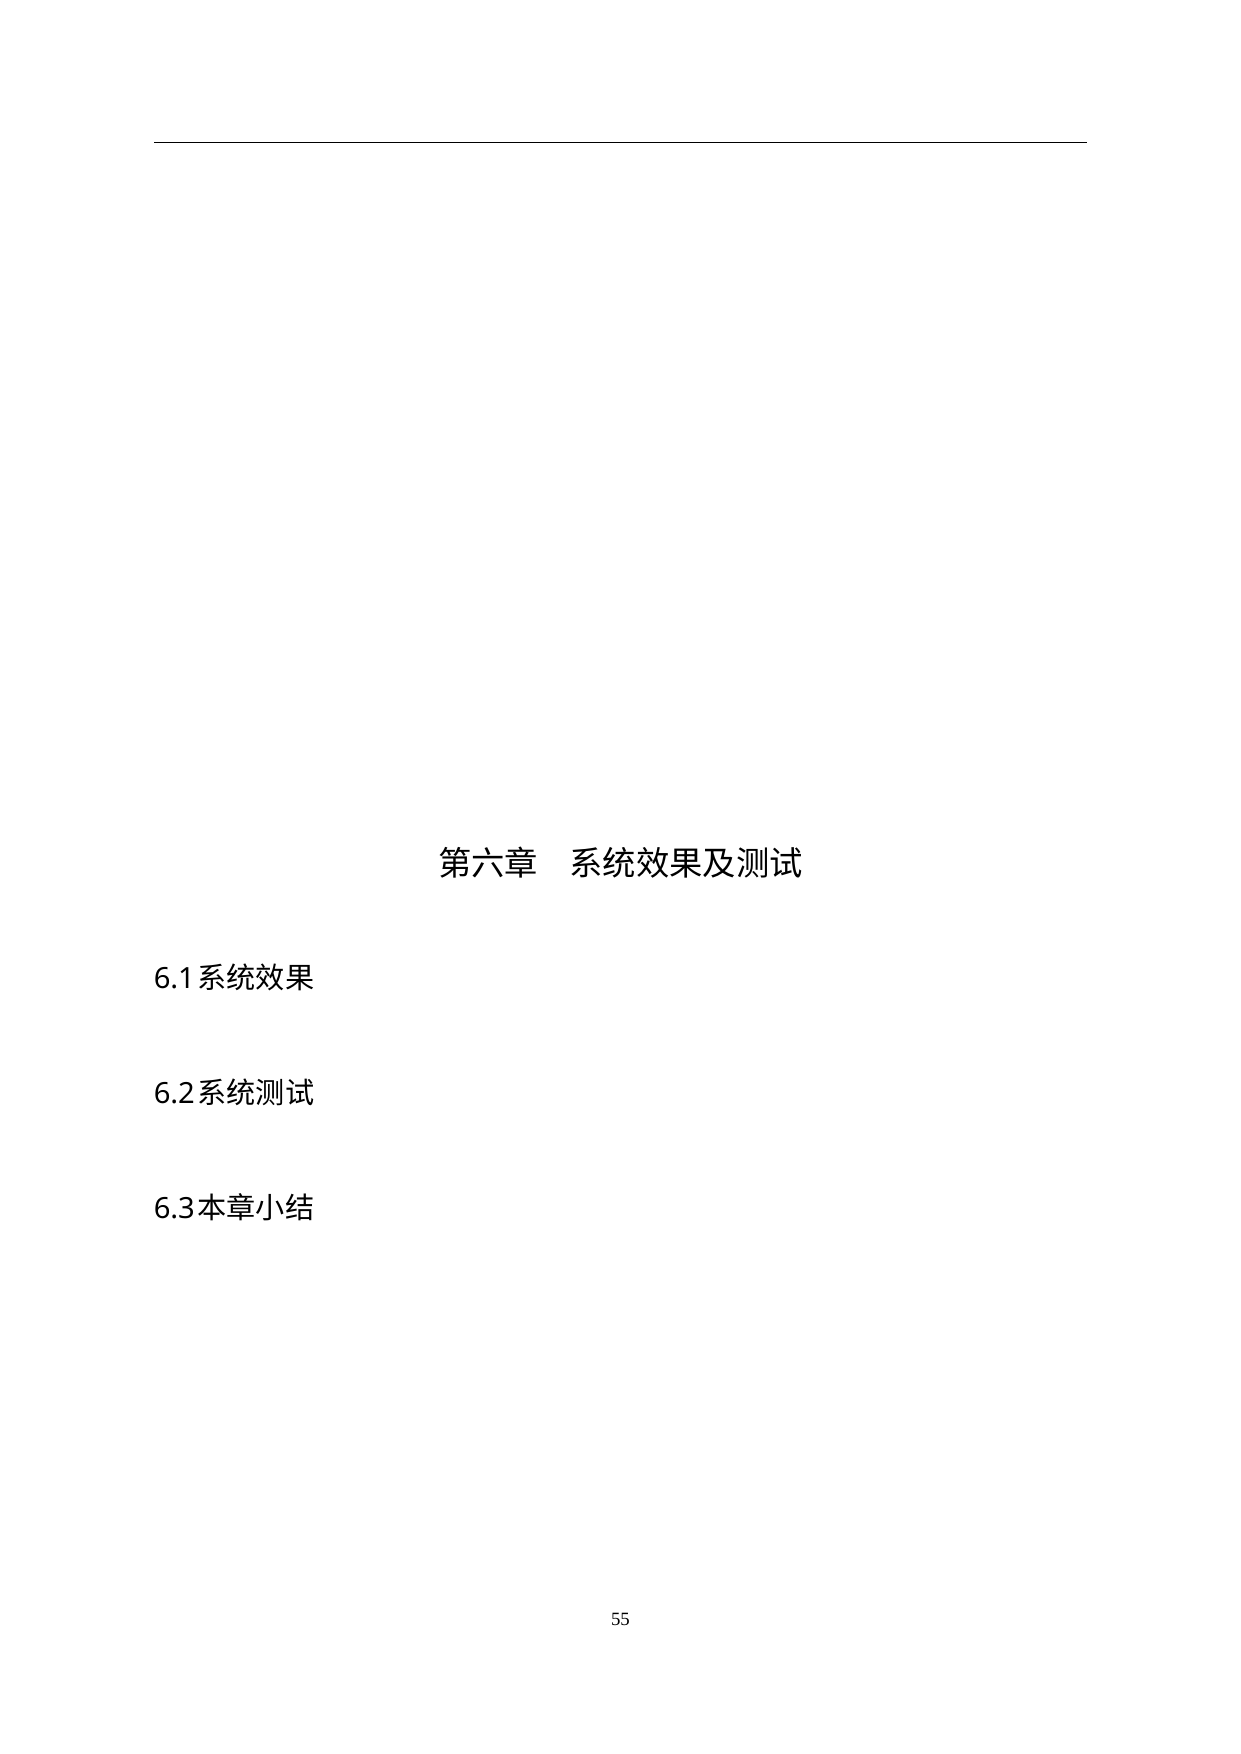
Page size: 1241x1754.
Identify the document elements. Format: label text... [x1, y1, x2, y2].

list 系统效果 [153, 943, 1087, 1008]
list 本章小结 [153, 1173, 1087, 1238]
subtitle 系统效果及测试 [153, 828, 1087, 893]
list 系统测试 [153, 1058, 1087, 1123]
